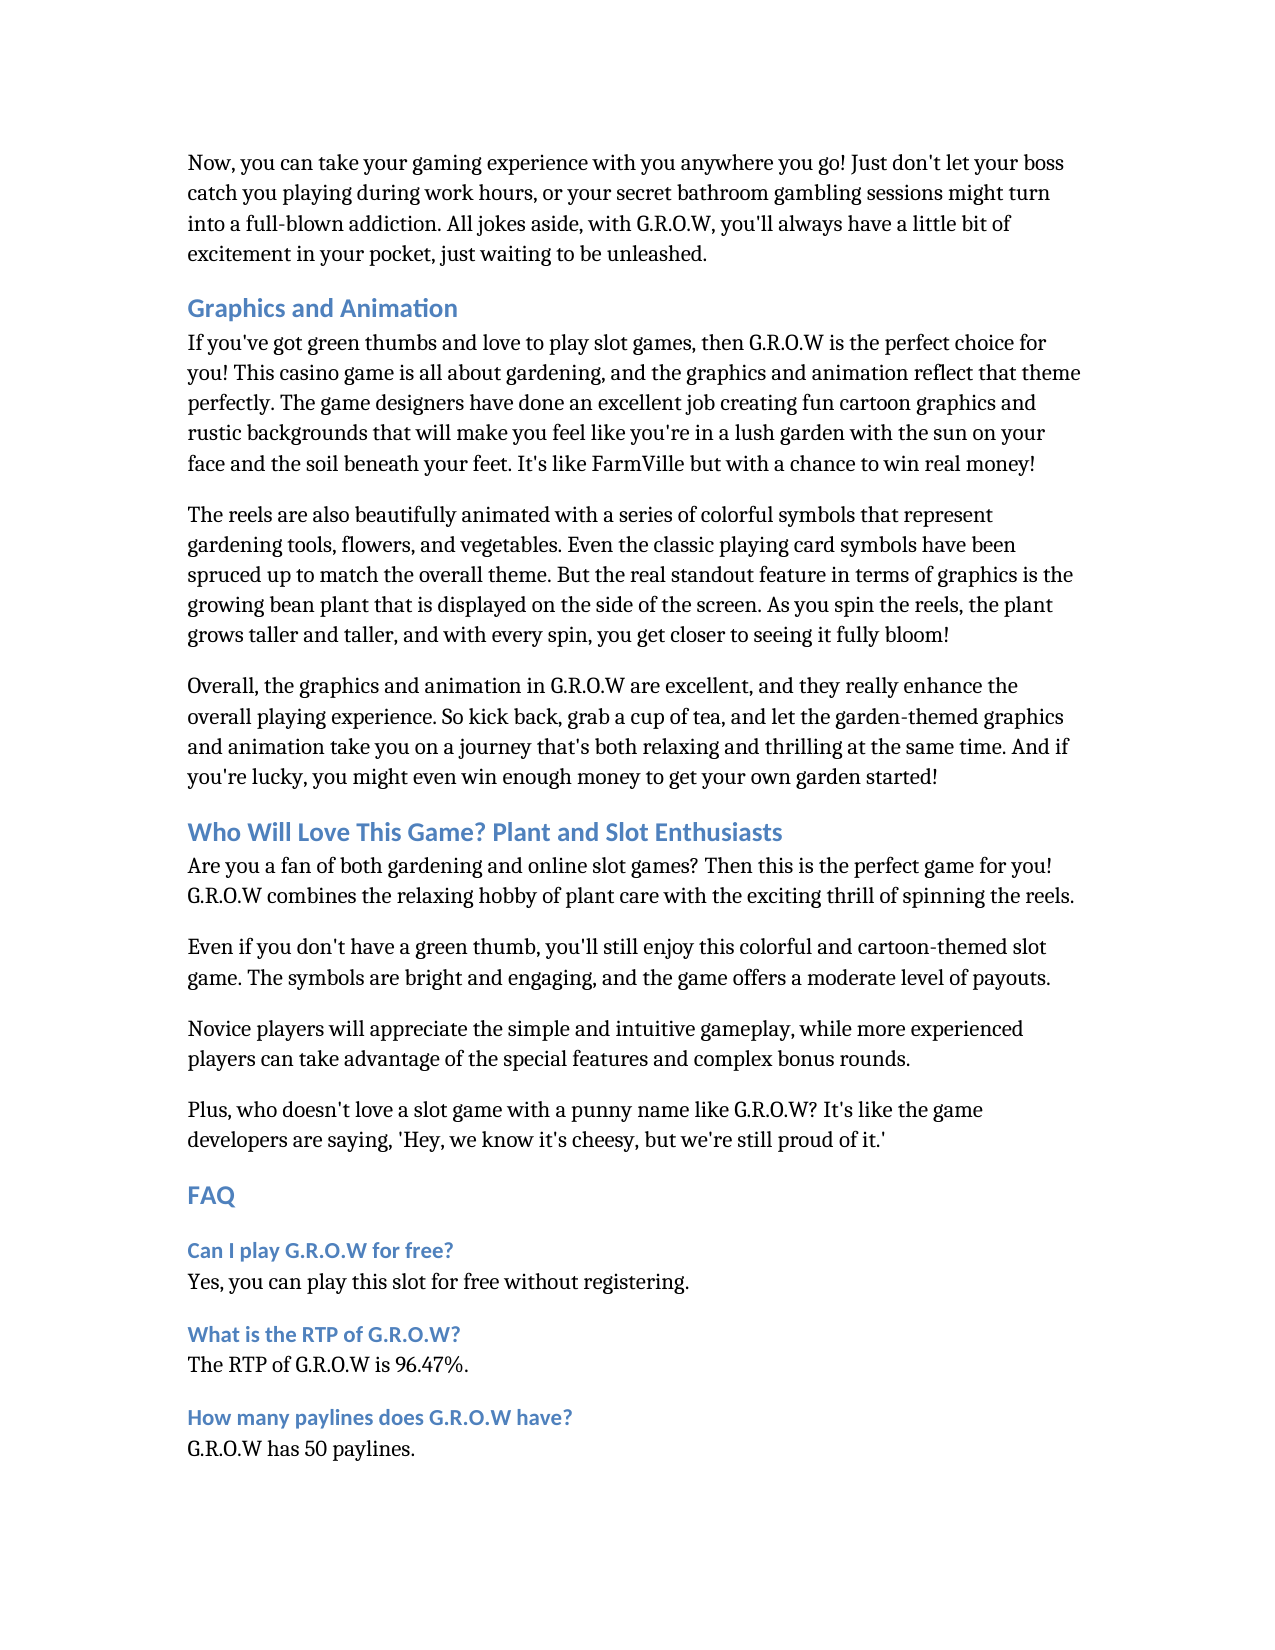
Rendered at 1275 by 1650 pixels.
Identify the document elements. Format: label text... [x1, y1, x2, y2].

text Plus, who doesn't love a slot game with a punny name like G.R.O.W? It's like the game developers are saying, 'Hey, we know it's cheesy, but we're still proud of it.' [187, 1097, 1087, 1153]
text Yes, you can play this slot for free without registering. [187, 1269, 1087, 1295]
text Now, you can take your gaming experience with you anywhere you go! Just don't let your boss catch you playing during work hours, or your secret bathroom gambling sessions might turn into a full-blown addiction. All jokes aside, with G.R.O.W, you'll always have a little bit of excitement in your pocket, just waiting to be unleashed. [187, 150, 1087, 267]
subtitle FAQ [187, 1178, 1087, 1211]
text Overall, the graphics and animation in G.R.O.W are excellent, and they really enhance the overall playing experience. So kick back, grab a cup of tea, and let the garden-themed graphics and animation take you on a journey that's both relaxing and thrilling at the same time. And if you're lucky, you might even win enough money to get your own garden started! [187, 673, 1087, 790]
text The RTP of G.R.O.W is 96.47%. [187, 1352, 1087, 1378]
text Even if you don't have a green thumb, you'll still enjoy this colorful and cartoon-themed slot game. The symbols are bright and engaging, and the game offers a moderate level of payouts. [187, 934, 1087, 991]
subtitle How many paylines does G.R.O.W have? [187, 1403, 1087, 1431]
subtitle Who Will Love This Game? Plant and Slot Enthusiasts [187, 815, 1087, 848]
text Are you a fan of both gardening and online slot games? Then this is the perfect game for you! G.R.O.W combines the relaxing hobby of plant care with the exciting thrill of spinning the reels. [187, 853, 1087, 909]
subtitle What is the RTP of G.R.O.W? [187, 1320, 1087, 1348]
text The reels are also beautifully animated with a series of colorful symbols that represent gardening tools, flowers, and vegetables. Even the classic playing card symbols have been spruced up to match the overall theme. But the real standout feature in terms of graphics is the growing bean plant that is displayed on the side of the screen. As you spin the reels, the plant grows taller and taller, and with every spin, you get closer to seeing it fully bloom! [187, 501, 1087, 649]
text G.R.O.W has 50 paylines. [187, 1435, 1087, 1462]
subtitle Graphics and Animation [187, 292, 1087, 325]
subtitle Can I play G.R.O.W for free? [187, 1237, 1087, 1265]
text If you've got green thumbs and love to play slot games, then G.R.O.W is the perfect choice for you! This casino game is all about gardening, and the graphics and animation reflect that theme perfectly. The game designers have done an excellent job creating fun cartoon graphics and rustic backgrounds that will make you feel like you're in a lush garden with the sun on your face and the soil beneath your feet. It's like FarmVille but with a chance to win real money! [187, 329, 1087, 477]
text Novice players will appreciate the simple and intuitive gameplay, while more experienced players can take advantage of the special features and complex bonus rounds. [187, 1015, 1087, 1072]
